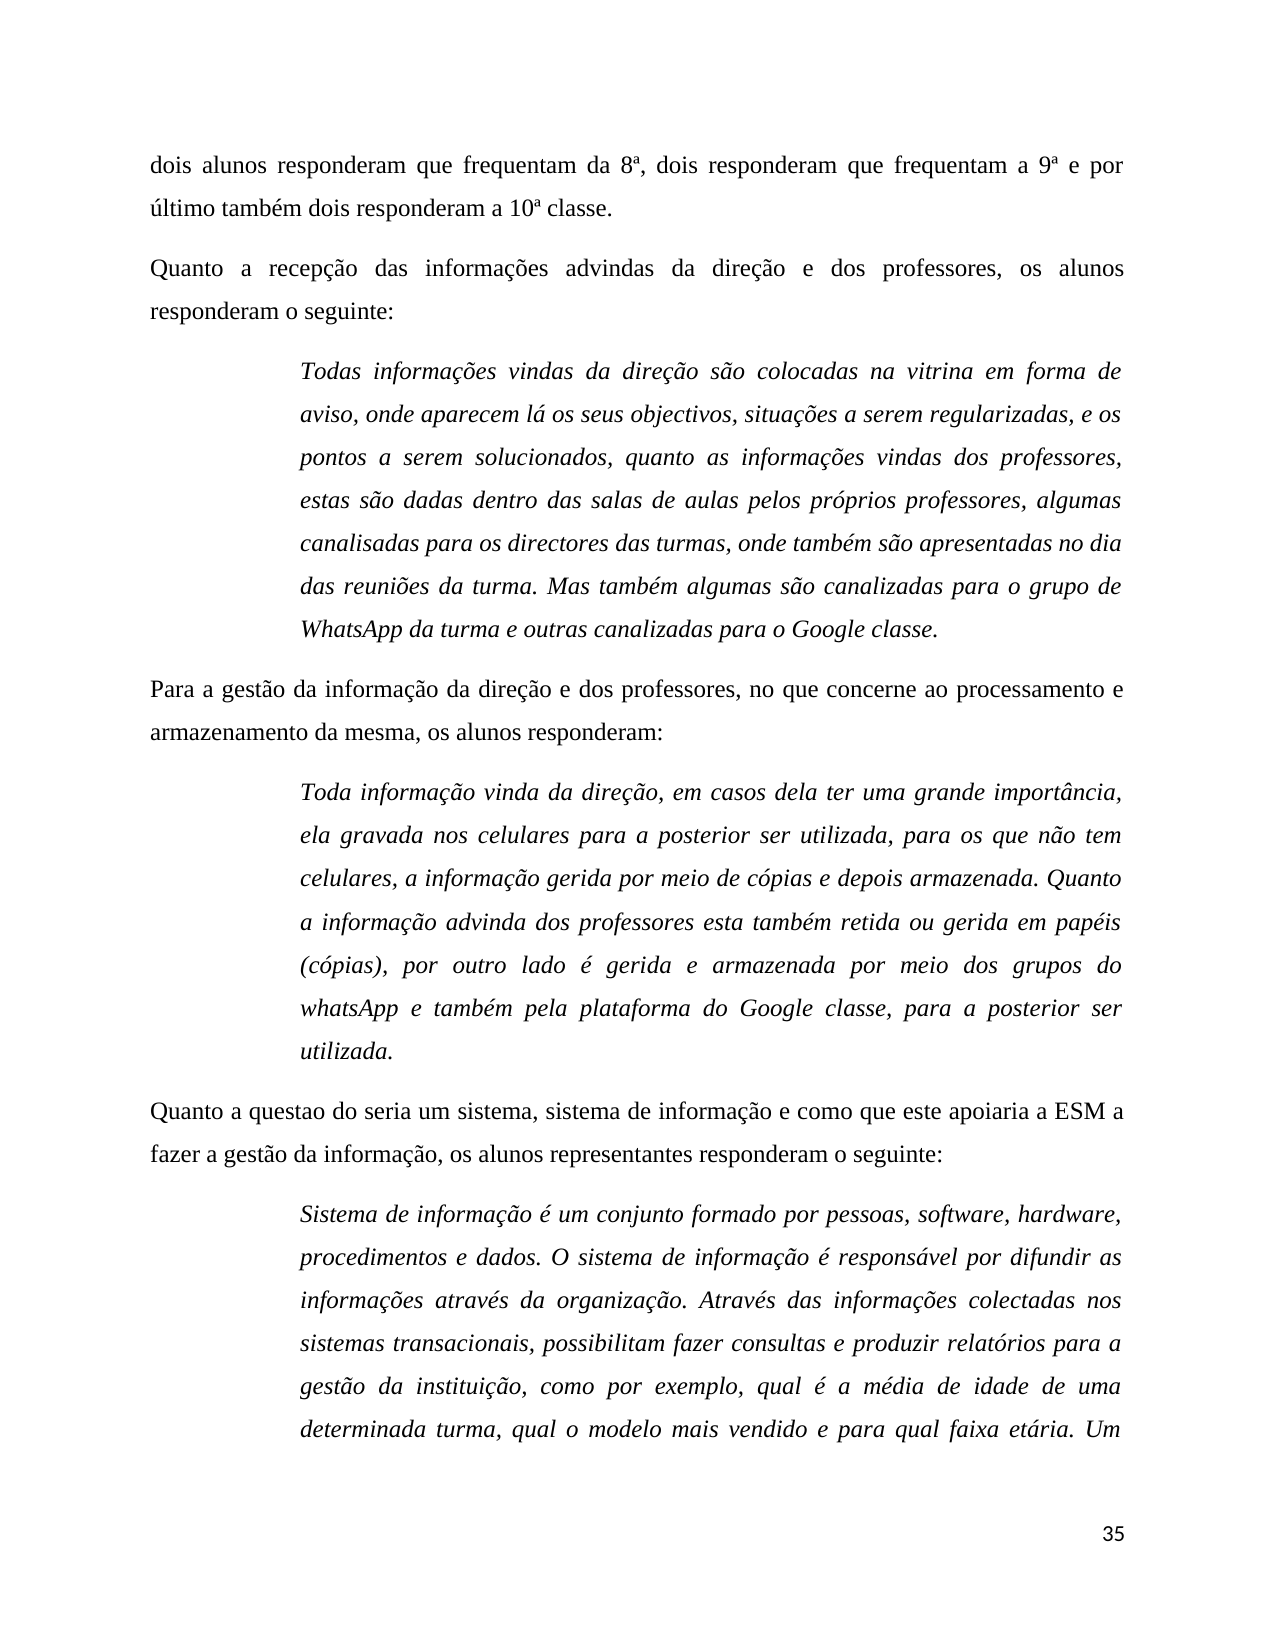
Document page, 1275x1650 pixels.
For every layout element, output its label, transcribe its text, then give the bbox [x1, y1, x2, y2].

text Quanto a recepção das informações advindas da direção e dos professores, os alunos responderam o seguinte: [150, 253, 1125, 325]
text Quanto a questao do seria um sistema, sistema de informação e como que este apoiaria a ESM a fazer a gestão da informação, os alunos representantes responderam o seguinte: [150, 1096, 1125, 1168]
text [150, 150, 1125, 222]
text Toda informação vinda da direção, em casos dela ter uma grande importância, ela gravada nos celulares para a posterior ser utilizada, para os que não tem celulares, a informação gerida por meio de cópias e depois armazenada. Quanto a informação advinda dos professores esta também retida ou gerida em papéis (cópias), por outro lado é gerida e armazenada por meio dos grupos do whatsApp e também pela plataforma do Google classe, para a posterior ser utilizada. [300, 777, 1125, 1065]
text Para a gestão da informação da direção e dos professores, no que concerne ao processamento e armazenamento da mesma, os alunos responderam: [150, 674, 1125, 746]
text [300, 1199, 1125, 1443]
text Todas informações vindas da direção são colocadas na vitrina em forma de aviso, onde aparecem lá os seus objectivos, situações a serem regularizadas, e os pontos a serem solucionados, quanto as informações vindas dos professores, estas são dadas dentro das salas de aulas pelos próprios professores, algumas canalisadas para os directores das turmas, onde também são apresentadas no dia das reuniões da turma. Mas também algumas são canalizadas para o grupo de WhatsApp da turma e outras canalizadas para o Google classe. [300, 356, 1125, 643]
